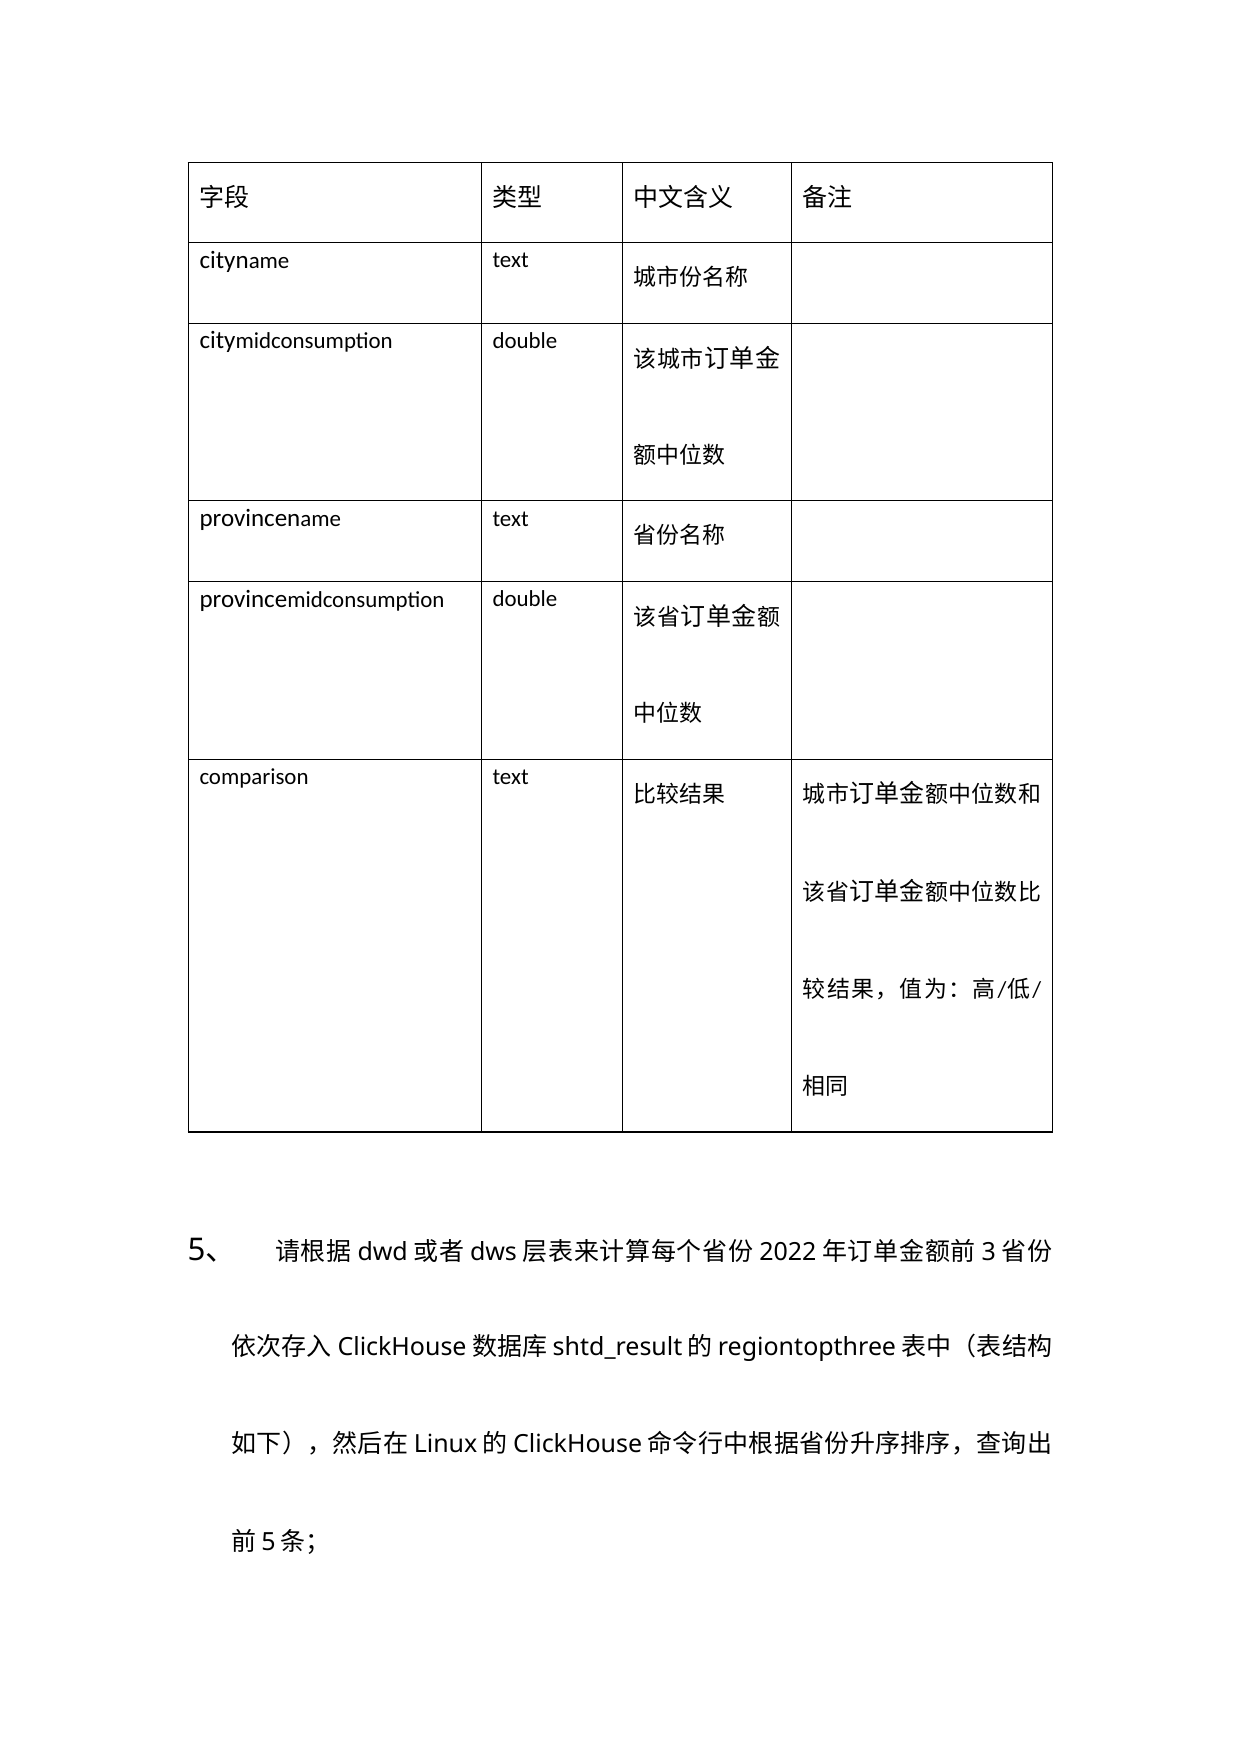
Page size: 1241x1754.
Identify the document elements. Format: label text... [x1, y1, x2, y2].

table_cell 比较结果 [623, 760, 791, 1131]
table_cell provincename [189, 501, 481, 581]
table_header 中文含义 [623, 163, 791, 242]
table_cell cityname [189, 243, 481, 323]
table_header 类型 [482, 163, 622, 242]
table_cell [792, 243, 1052, 323]
table_header 备注 [792, 163, 1052, 242]
table_cell text [482, 501, 622, 581]
table_cell [792, 582, 1052, 758]
table_cell text [482, 760, 622, 1131]
table_cell [792, 324, 1052, 500]
table_cell provincemidconsumption [189, 582, 481, 758]
table_cell double [482, 324, 622, 500]
list 请根据dwd或者dws层表来计算每个省份2022年订单金额前3省份，依次存入ClickHouse数据库shtd_result的regiontopthree表中（表结构如下），然后在Linux的ClickHouse命令行中根据省份升序排序，查询出前5条； [187, 1214, 1053, 1572]
table_cell 省份名称 [623, 501, 791, 581]
table_cell citymidconsumption [189, 324, 481, 500]
table_cell 该省订单金额中位数 [623, 582, 791, 758]
table_header 字段 [189, 163, 481, 242]
table_cell double [482, 582, 622, 758]
table_cell 城市份名称 [623, 243, 791, 323]
table_cell text [482, 243, 622, 323]
table_cell 城市订单金额中位数和该省订单金额中位数比较结果，值为：高/低/相同 [792, 760, 1052, 1131]
table_cell 该城市订单金额中位数 [623, 324, 791, 500]
table_cell comparison [189, 760, 481, 1131]
table_cell [792, 501, 1052, 581]
